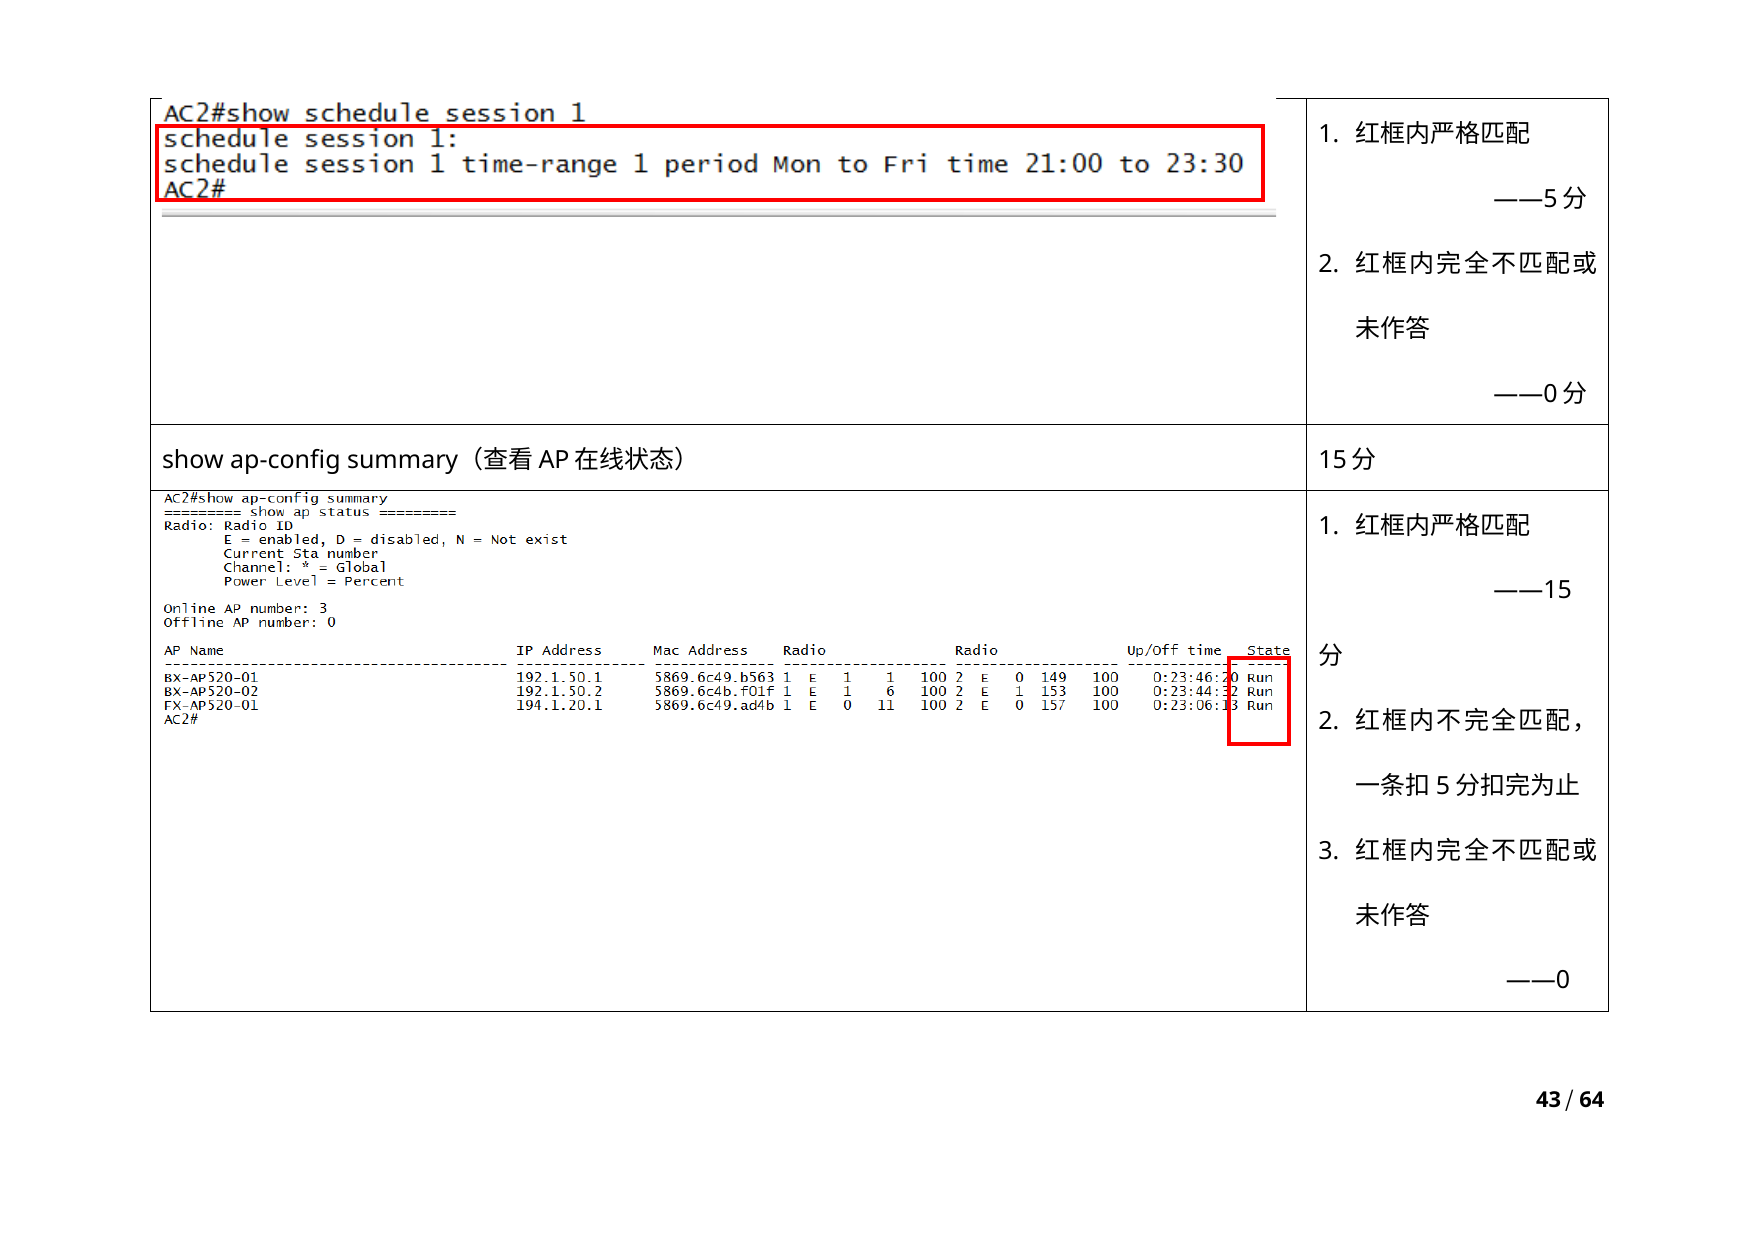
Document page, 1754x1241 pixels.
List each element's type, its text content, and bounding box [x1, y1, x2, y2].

picture [161, 128, 1261, 198]
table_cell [1307, 491, 1608, 1011]
picture [1231, 660, 1287, 726]
picture [161, 98, 1277, 217]
table_cell 15分 [1307, 425, 1608, 490]
table_cell show ap-config summary（查看AP在线状态） [151, 425, 1306, 490]
picture [161, 491, 1296, 726]
table_cell 红框内严格匹配 ——5分 红框内完全不匹配或未作答 ——0分 [1307, 99, 1608, 424]
table_cell [151, 99, 1306, 424]
table_cell [151, 491, 1306, 1011]
